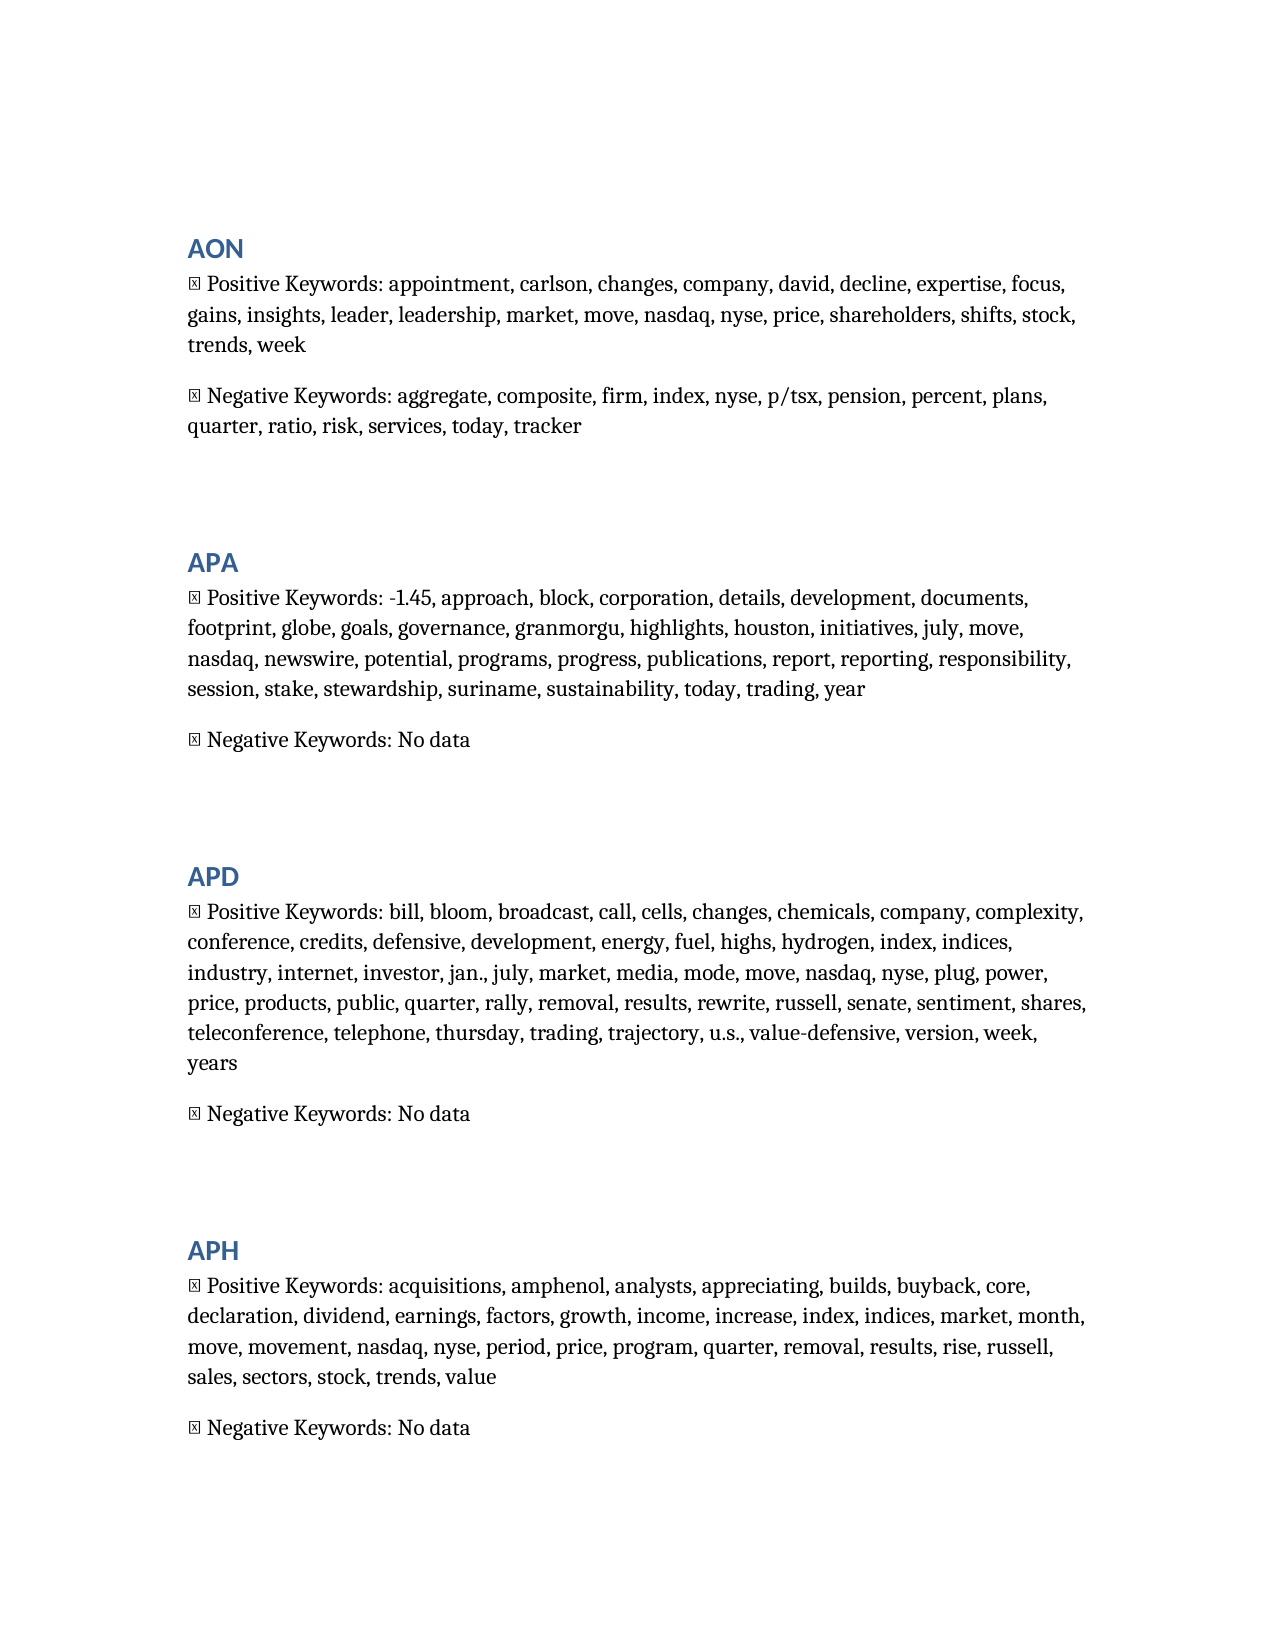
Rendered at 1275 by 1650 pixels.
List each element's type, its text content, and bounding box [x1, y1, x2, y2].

text ❌ Negative Keywords: aggregate, composite, firm, index, nyse, p/tsx, pension, percent, plans, quarter, ratio, risk, services, today, tracker [187, 383, 1087, 439]
text ❌ Negative Keywords: No data [187, 727, 1087, 753]
text ✅ Positive Keywords: -1.45, approach, block, corporation, details, development, documents, footprint, globe, goals, governance, granmorgu, highlights, houston, initiatives, july, move, nasdaq, newswire, potential, programs, progress, publications, report, reporting, responsibility, session, stake, stewardship, suriname, sustainability, today, trading, year [187, 585, 1087, 702]
subtitle APH [187, 1232, 1087, 1268]
text ❌ Negative Keywords: No data [187, 1415, 1087, 1441]
subtitle APA [187, 544, 1087, 580]
text ✅ Positive Keywords: acquisitions, amphenol, analysts, appreciating, builds, buyback, core, declaration, dividend, earnings, factors, growth, income, increase, index, indices, market, month, move, movement, nasdaq, nyse, period, price, program, quarter, removal, results, rise, russell, sales, sectors, stock, trends, value [187, 1273, 1087, 1390]
subtitle APD [187, 858, 1087, 893]
text ✅ Positive Keywords: bill, bloom, broadcast, call, cells, changes, chemicals, company, complexity, conference, credits, defensive, development, energy, fuel, highs, hydrogen, index, indices, industry, internet, investor, jan., july, market, media, mode, move, nasdaq, nyse, plug, power, price, products, public, quarter, rally, removal, results, rewrite, russell, senate, sentiment, shares, teleconference, telephone, thursday, trading, trajectory, u.s., value-defensive, version, week, years [187, 899, 1087, 1076]
text ✅ Positive Keywords: appointment, carlson, changes, company, david, decline, expertise, focus, gains, insights, leader, leadership, market, move, nasdaq, nyse, price, shareholders, shifts, stock, trends, week [187, 271, 1087, 358]
subtitle AON [187, 230, 1087, 266]
text ❌ Negative Keywords: No data [187, 1101, 1087, 1127]
